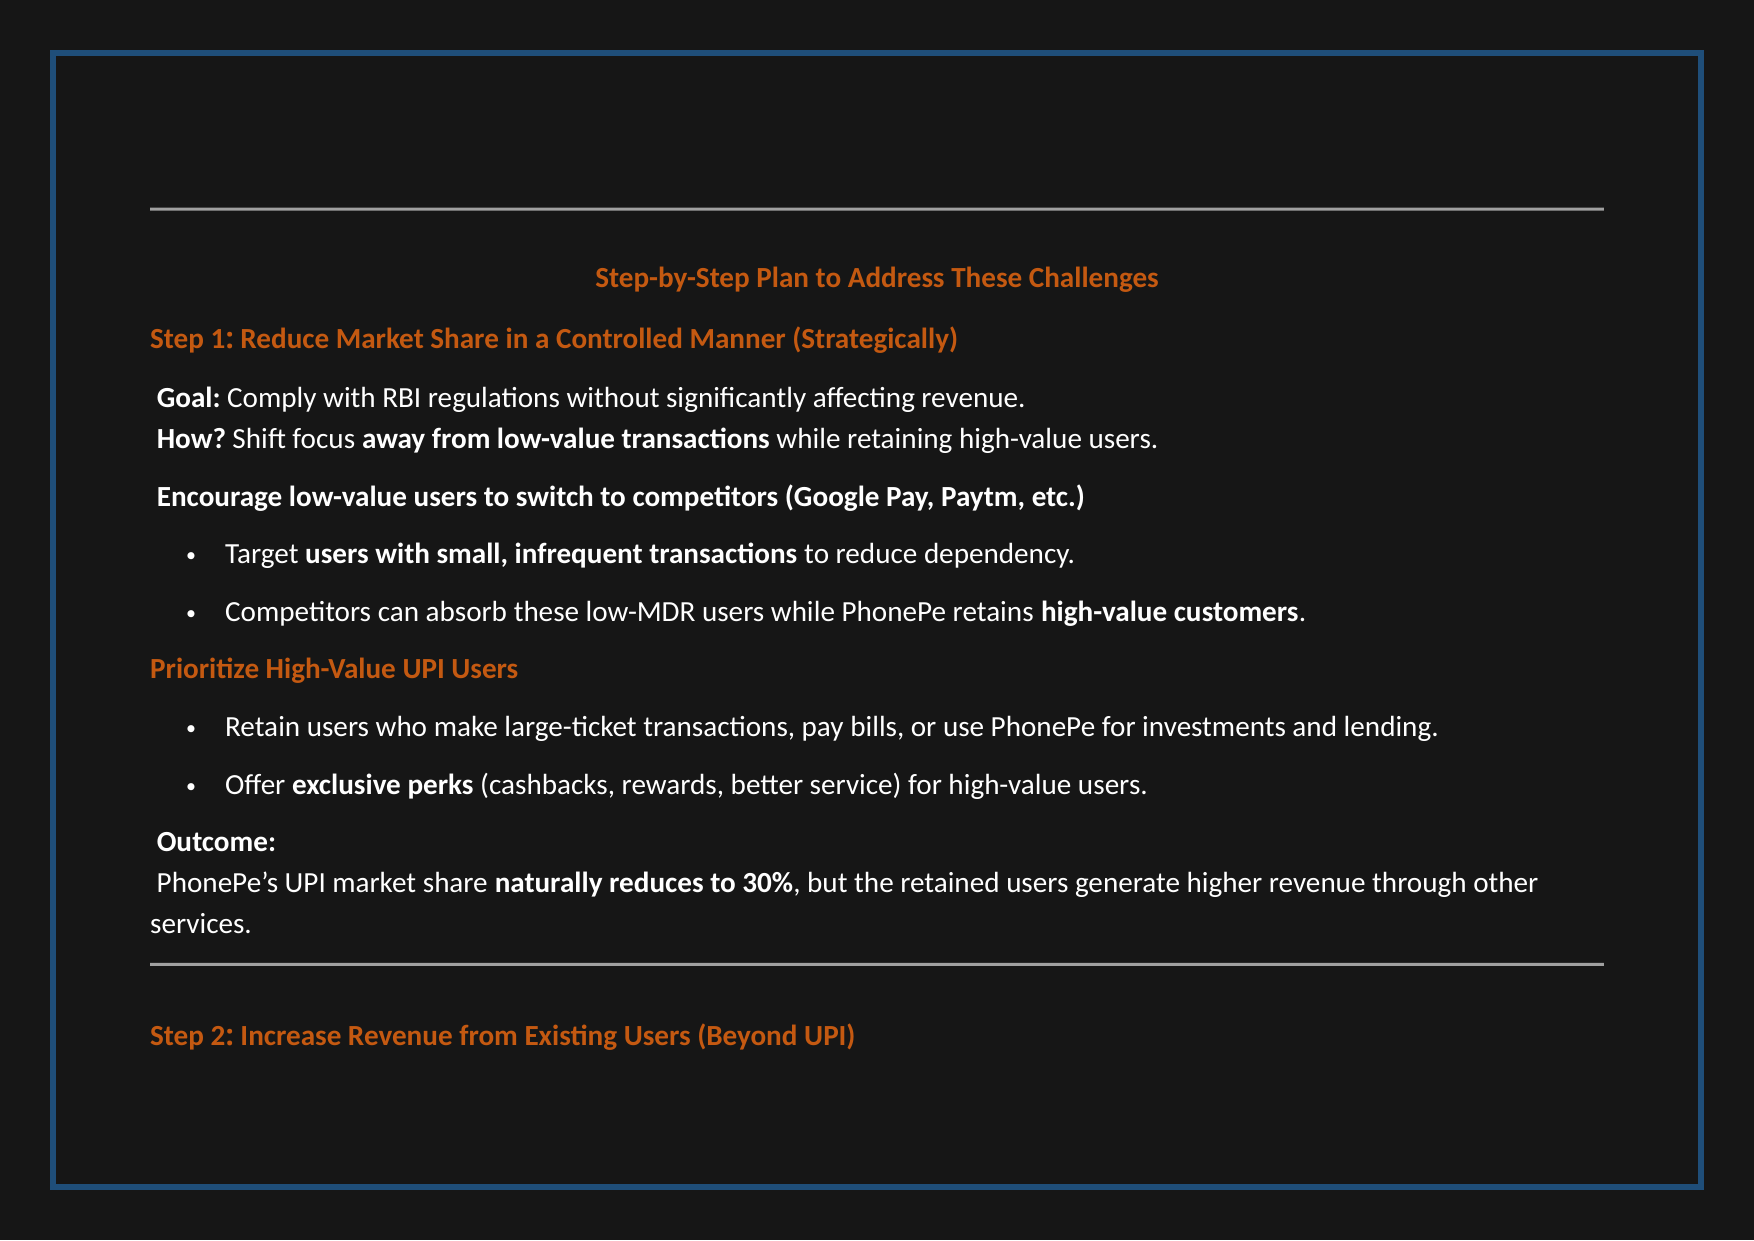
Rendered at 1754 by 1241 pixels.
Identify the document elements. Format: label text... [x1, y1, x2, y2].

text Prioritize High-Value UPI Users [150, 651, 1604, 686]
list Target users with small, infrequent transactions to reduce dependency. [187, 535, 1604, 571]
text Goal: Comply with RBI regulations without significantly affecting revenue. How? Shift focus away from low-value transactions while retaining high-value users. [150, 379, 1604, 456]
text Step 1️: Reduce Market Share in a Controlled Manner (Strategically) [150, 317, 1604, 357]
list Offer exclusive perks (cashbacks, rewards, better service) for high-value users. [187, 766, 1604, 801]
text Encourage low-value users to switch to competitors (Google Pay, Paytm, etc.) [150, 478, 1604, 513]
list Competitors can absorb these low-MDR users while PhonePe retains high-value customers. [187, 593, 1604, 628]
text Step-by-Step Plan to Address These Challenges [150, 259, 1604, 295]
text Outcome: PhonePe’s UPI market share naturally reduces to 30%, but the retained users generate higher revenue through other services. [150, 823, 1604, 941]
list Retain users who make large-ticket transactions, pay bills, or use PhonePe for investments and lending. [187, 708, 1604, 744]
text Step 2️: Increase Revenue from Existing Users (Beyond UPI) [150, 1014, 1604, 1054]
